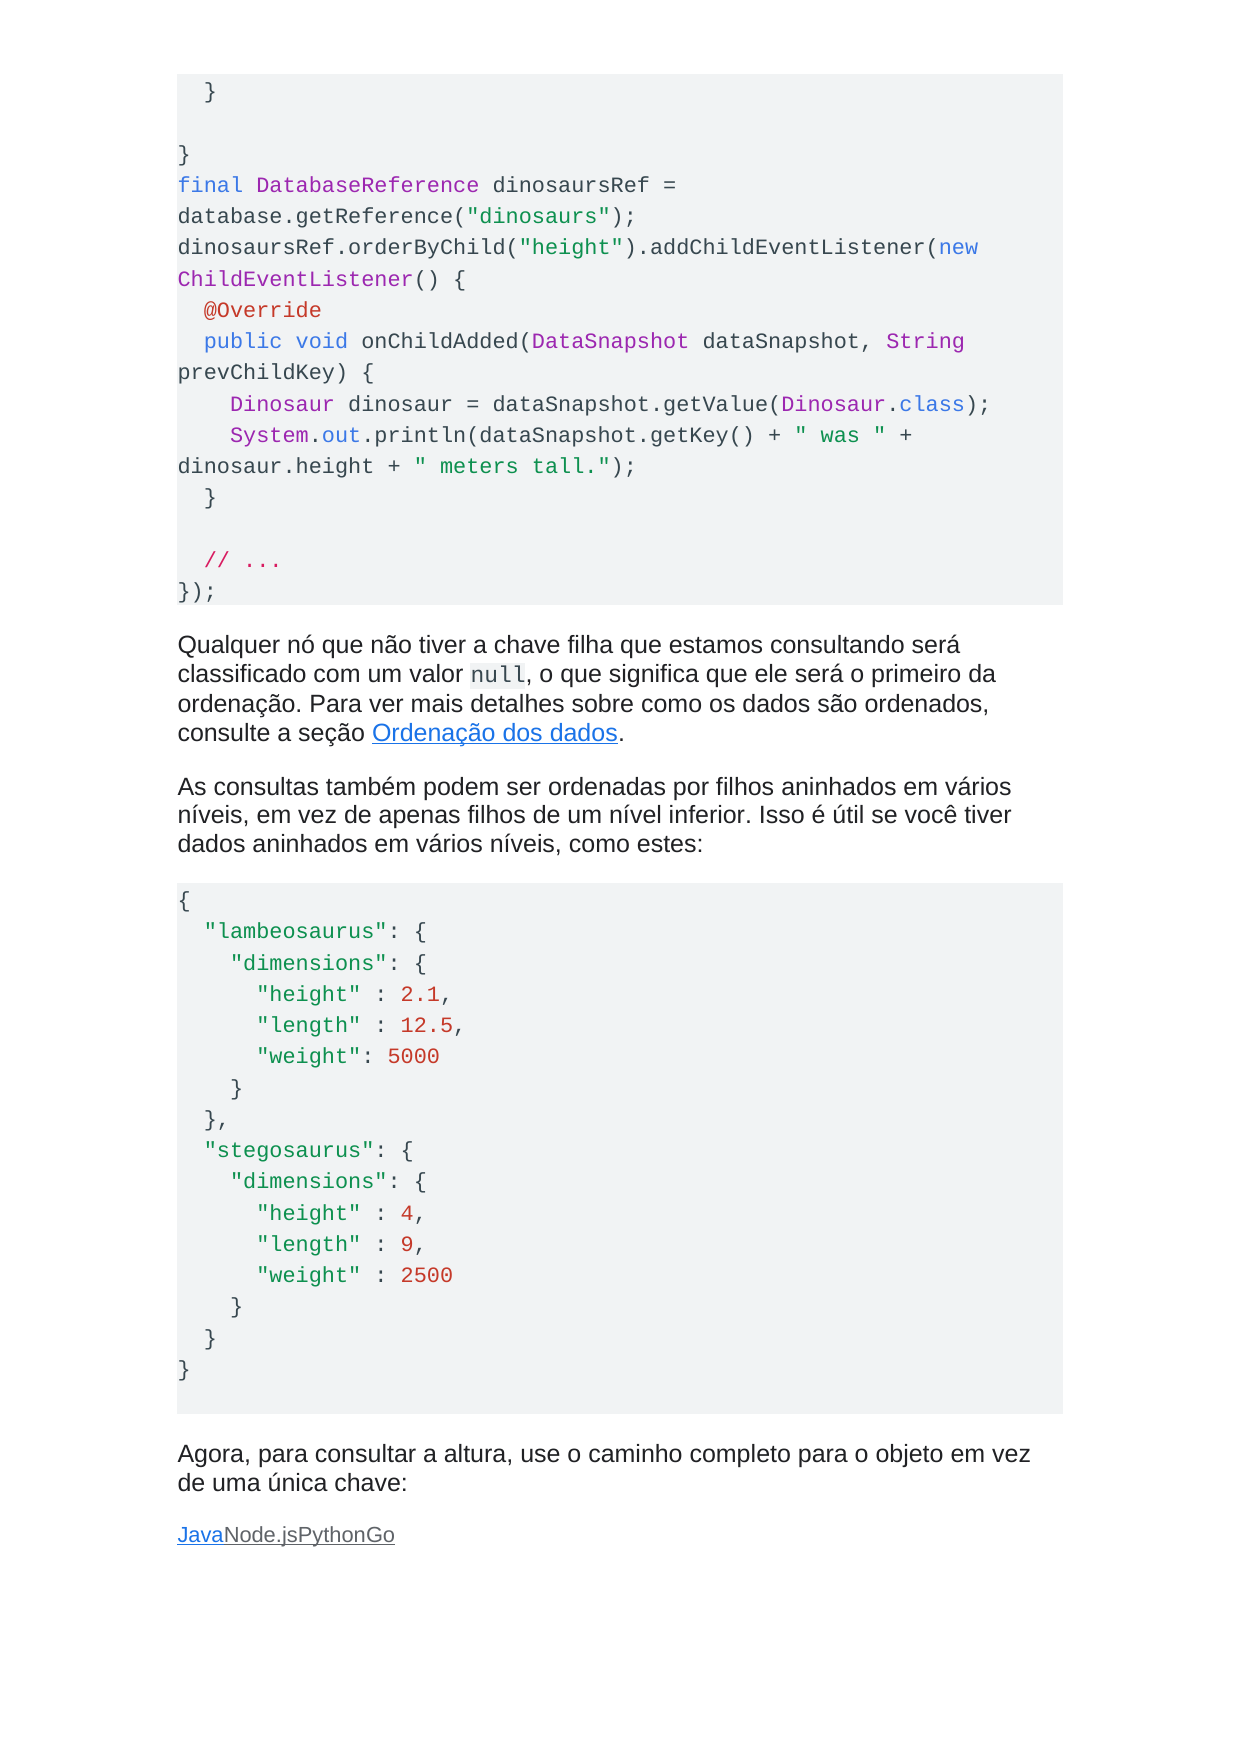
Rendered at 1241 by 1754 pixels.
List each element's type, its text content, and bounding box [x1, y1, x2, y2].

text { "lambeosaurus": { "dimensions": { "height" : 2.1, "length" : 12.5, "weight": 5000 } }, "stegosaurus": { "dimensions": { "height" : 4, "length" : 9, "weight" : 2500 } } } [177, 883, 1063, 1414]
text As consultas também podem ser ordenadas por filhos aninhados em vários níveis, em vez de apenas filhos de um nível inferior. Isso é útil se você tiver dados aninhados em vários níveis, como estes: [177, 772, 1063, 858]
text Agora, para consultar a altura, use o caminho completo para o objeto em vez de uma única chave: [177, 1439, 1063, 1497]
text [177, 74, 1063, 605]
text Qualquer nó que não tiver a chave filha que estamos consultando será classificado com um valor null, o que significa que ele será o primeiro da ordenação. Para ver mais detalhes sobre como os dados são ordenados, consulte a seção Ordenação dos dados. [177, 630, 1063, 747]
text JavaNode.jsPythonGo [177, 1522, 1063, 1547]
